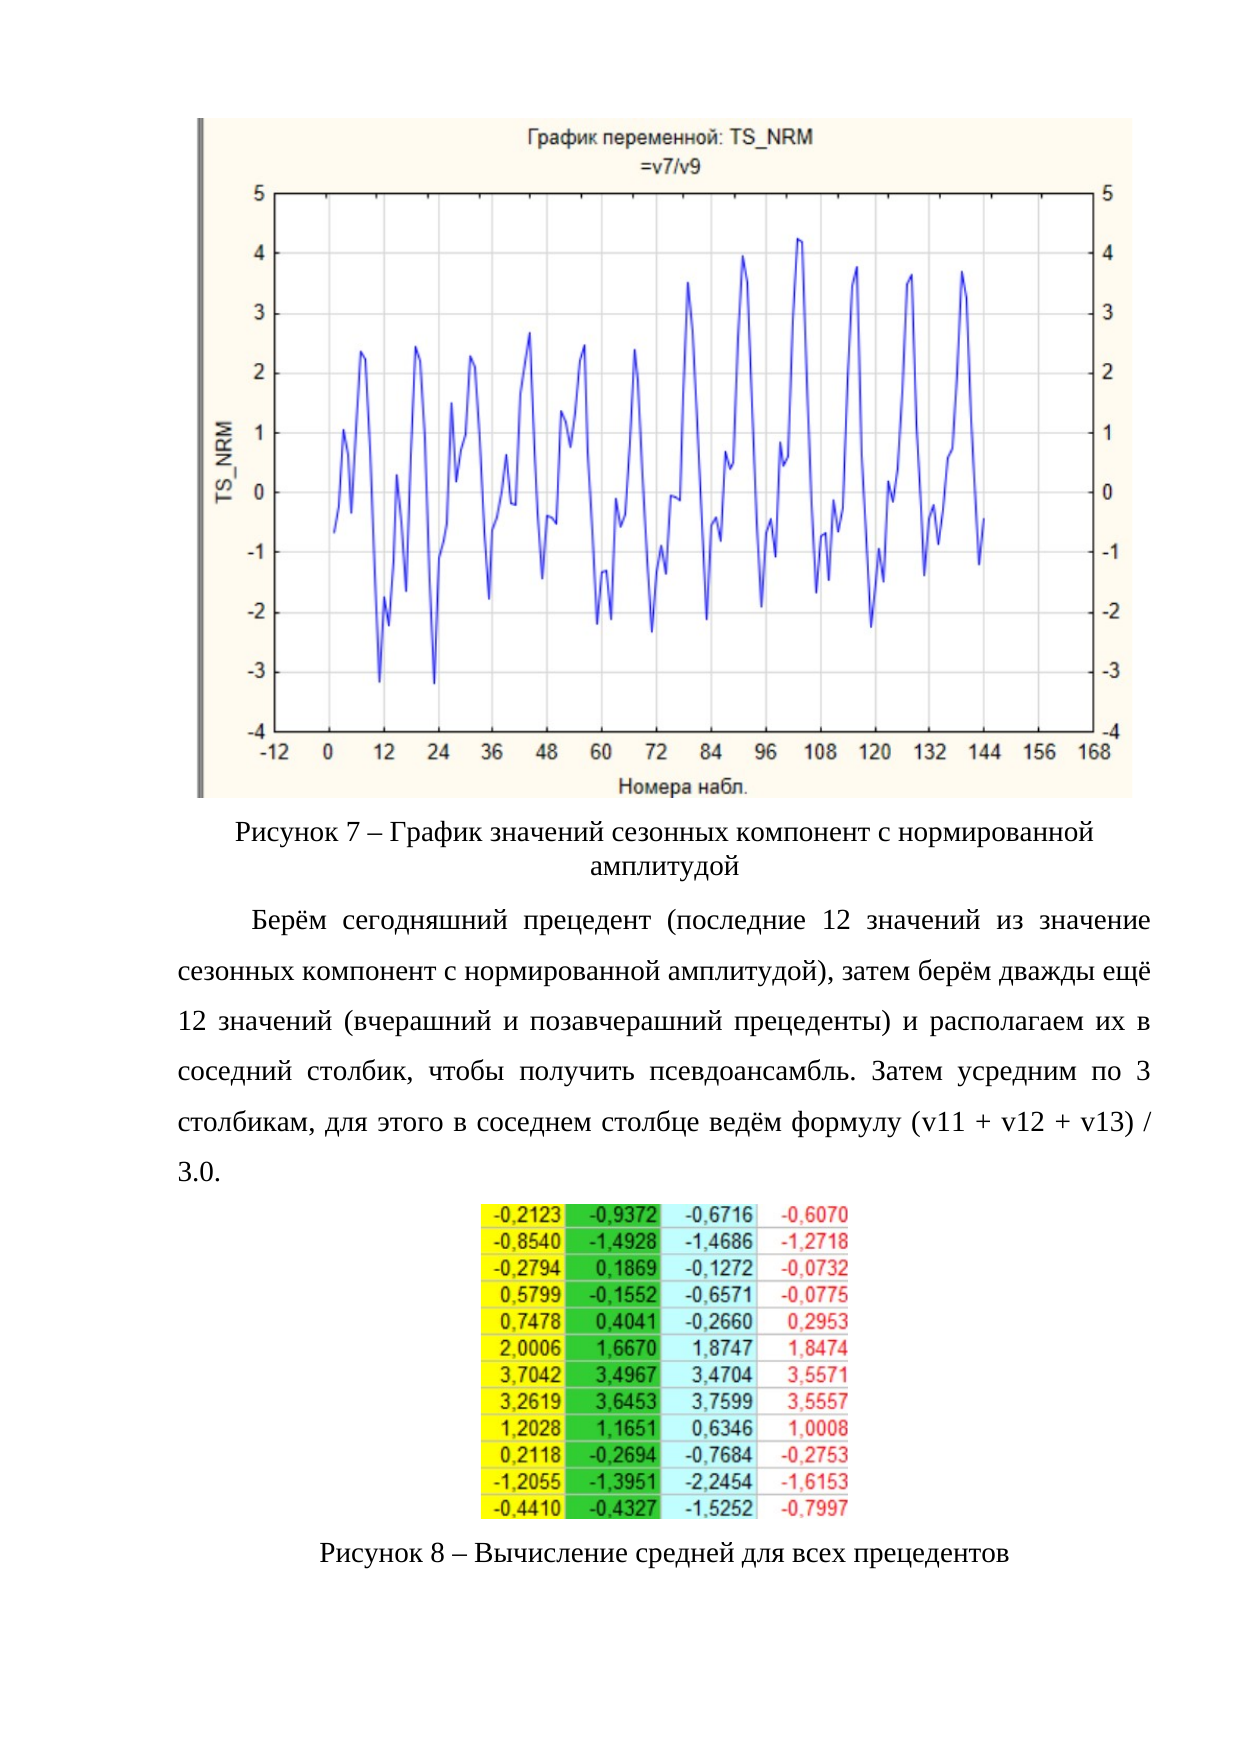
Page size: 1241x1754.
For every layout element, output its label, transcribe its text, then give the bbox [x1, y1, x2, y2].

text Берём сегодняшний прецедент (последние 12 значений из значение сезонных компонент с нормированной амплитудой), затем берём дважды ещё 12 значений (вчерашний и позавчерашний прецеденты) и располагаем их в соседний столбик, чтобы получить псевдоансамбль. Затем усредним по 3 столбикам, для этого в соседнем столбце ведём формулу (v11 + v12 + v13) / 3.0. [177, 902, 1152, 1188]
picture [480, 1204, 848, 1519]
text Рисунок 7 – График значений сезонных компонент с нормированной амплитудой [177, 814, 1152, 882]
text Рисунок 8 – Вычисление средней для всех прецедентов [177, 1535, 1152, 1569]
picture [196, 118, 1133, 798]
